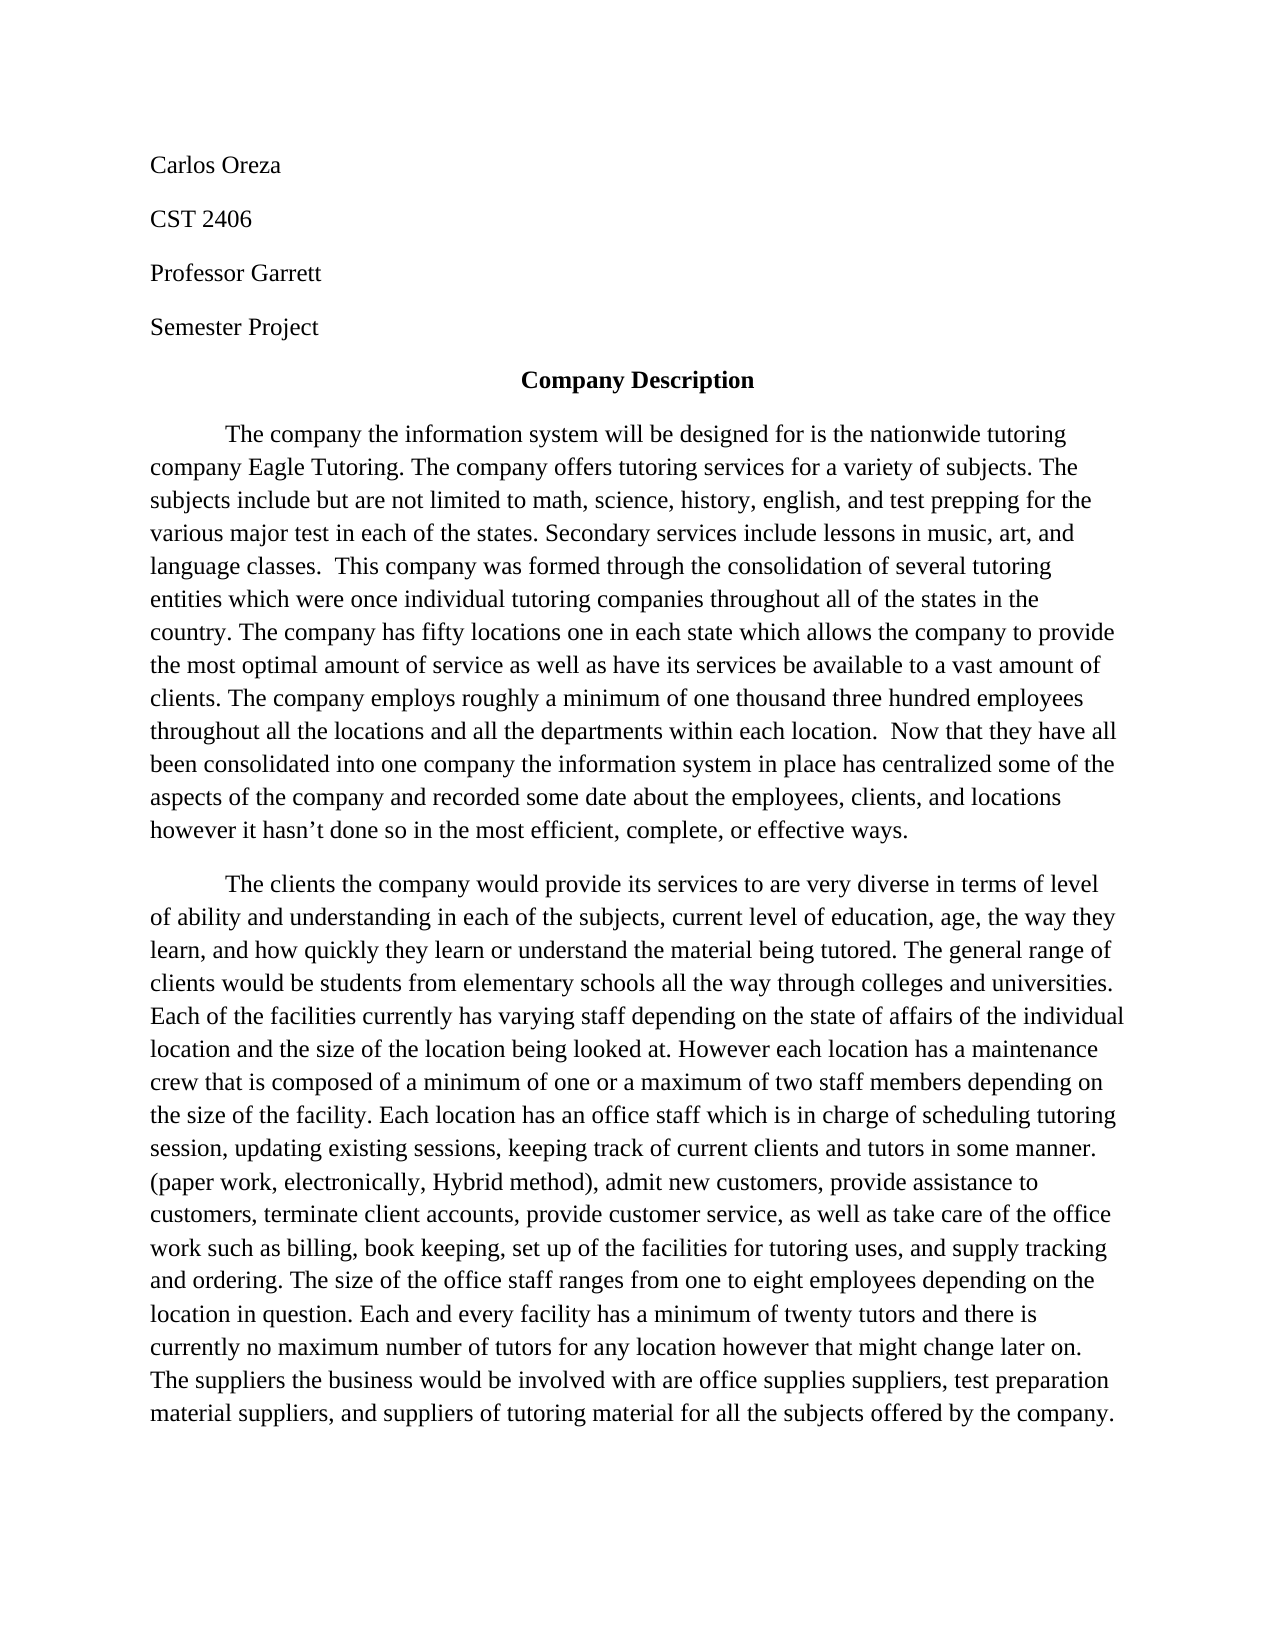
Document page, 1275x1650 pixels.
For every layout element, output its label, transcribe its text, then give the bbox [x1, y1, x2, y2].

text Company Description [150, 365, 1125, 394]
text The clients the company would provide its services to are very diverse in terms of level of ability and understanding in each of the subjects, current level of education, age, the way they learn, and how quickly they learn or understand the material being tutored. The general range of clients would be students from elementary schools all the way through colleges and universities. Each of the facilities currently has varying staff depending on the state of affairs of the individual location and the size of the location being looked at. However each location has a maintenance crew that is composed of a minimum of one or a maximum of two staff members depending on the size of the facility. Each location has an office staff which is in charge of scheduling tutoring session, updating existing sessions, keeping track of current clients and tutors in some manner. (paper work, electronically, Hybrid method), admit new customers, provide assistance to customers, terminate client accounts, provide customer service, as well as take care of the office work such as billing, book keeping, set up of the facilities for tutoring uses, and supply tracking and ordering. The size of the office staff ranges from one to eight employees depending on the location in question. Each and every facility has a minimum of twenty tutors and there is currently no maximum number of tutors for any location however that might change later on. The suppliers the business would be involved with are office supplies suppliers, test preparation material suppliers, and suppliers of tutoring material for all the subjects offered by the company. [150, 869, 1125, 1426]
text Professor Garrett [150, 258, 1125, 286]
text Semester Project [150, 312, 1125, 340]
text Carlos Oreza [150, 150, 1125, 179]
text The company the information system will be designed for is the nationwide tutoring company Eagle Tutoring. The company offers tutoring services for a variety of subjects. The subjects include but are not limited to math, science, history, english, and test prepping for the various major test in each of the states. Secondary services include lessons in music, art, and language classes. This company was formed through the consolidation of several tutoring entities which were once individual tutoring companies throughout all of the states in the country. The company has fifty locations one in each state which allows the company to provide the most optimal amount of service as well as have its services be available to a vast amount of clients. The company employs roughly a minimum of one thousand three hundred employees throughout all the locations and all the departments within each location. Now that they have all been consolidated into one company the information system in place has centralized some of the aspects of the company and recorded some date about the employees, clients, and locations however it hasn’t done so in the most efficient, complete, or effective ways. [150, 419, 1125, 844]
text CST 2406 [150, 204, 1125, 233]
